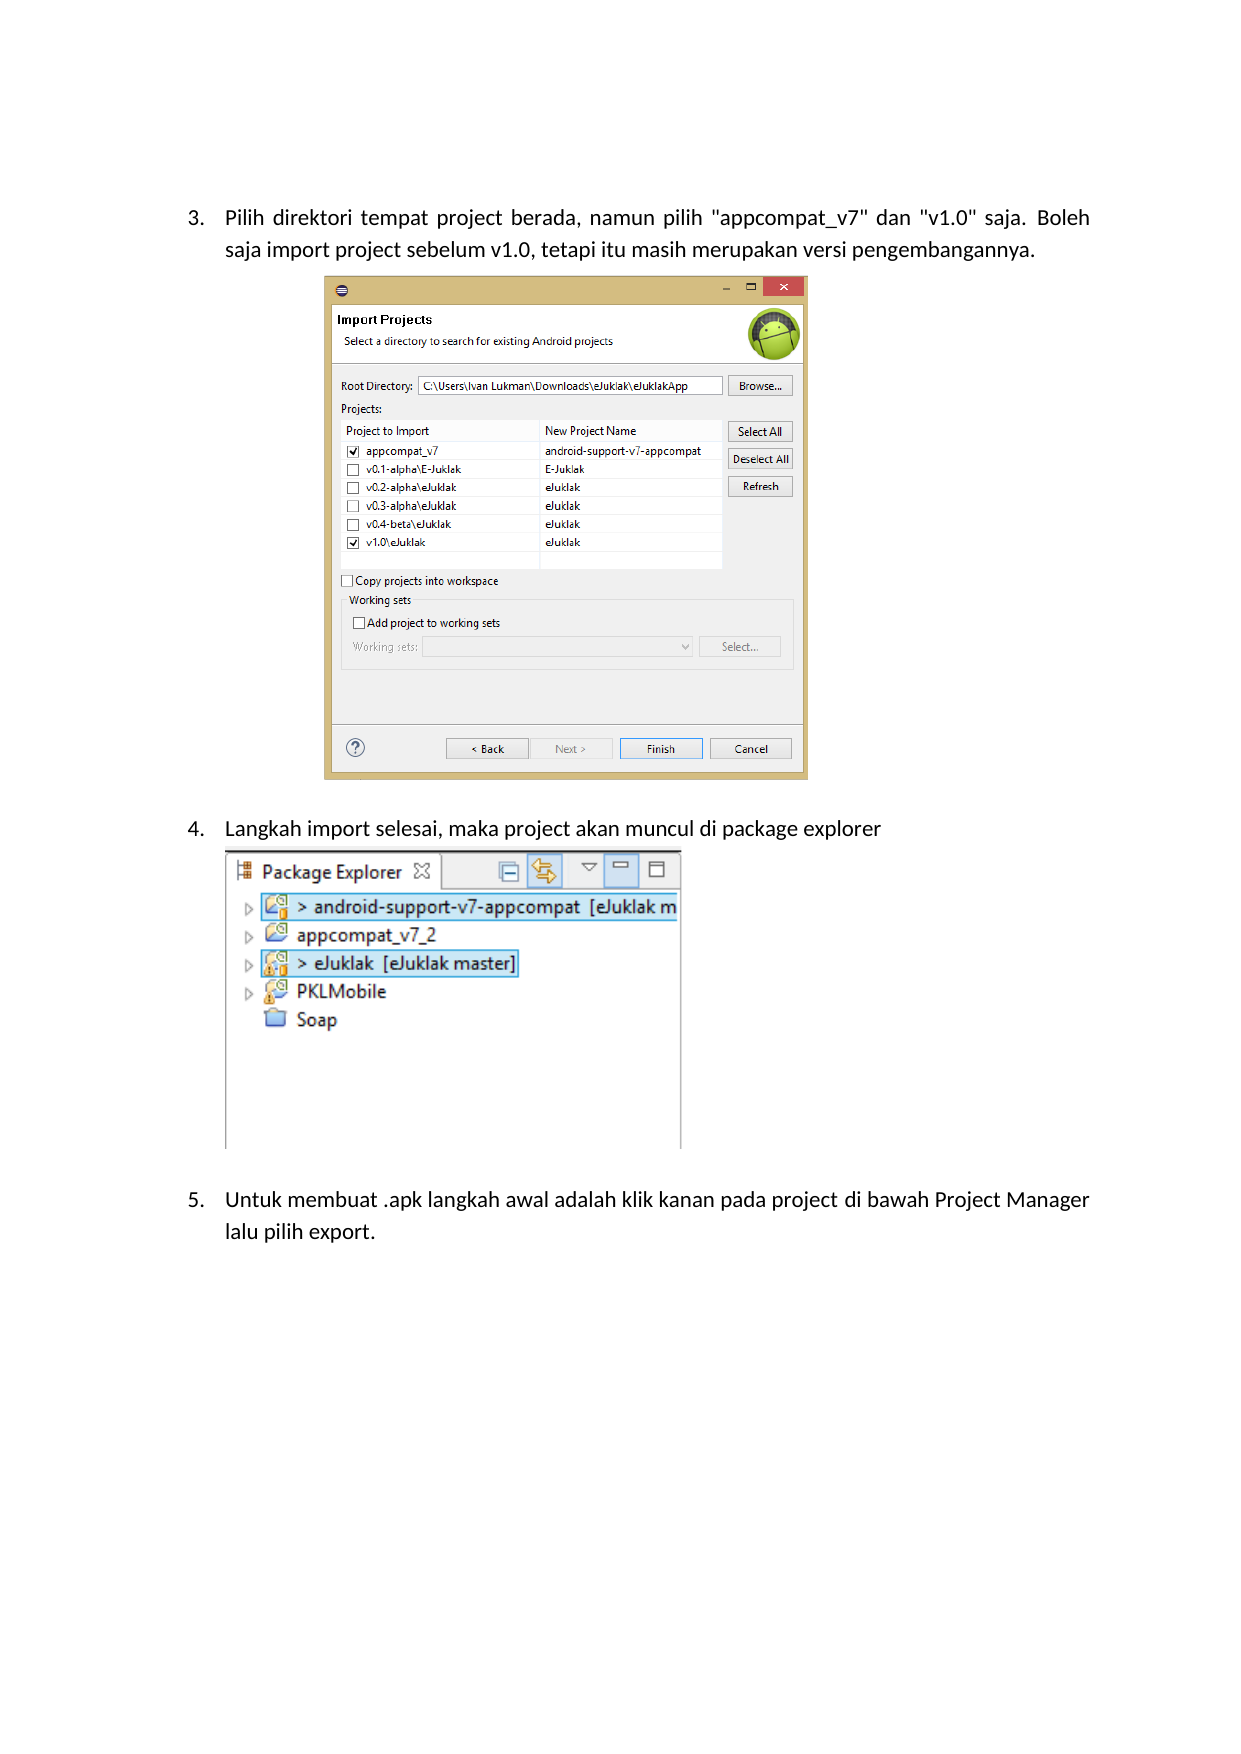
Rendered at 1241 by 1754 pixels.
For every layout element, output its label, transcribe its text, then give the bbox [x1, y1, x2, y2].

list Pilih direktori tempat project berada, namun pilih "appcompat_v7" dan "v1.0" saja. Boleh saja import project sebelum v1.0, tetapi itu masih merupakan versi pengembangannya. [187, 203, 1090, 263]
picture [225, 846, 682, 1149]
picture [323, 275, 807, 778]
list Untuk membuat .apk langkah awal adalah klik kanan pada project di bawah Project Manager lalu pilih export. [187, 1185, 1090, 1245]
list Langkah import selesai, maka project akan muncul di package explorer [187, 814, 1090, 843]
